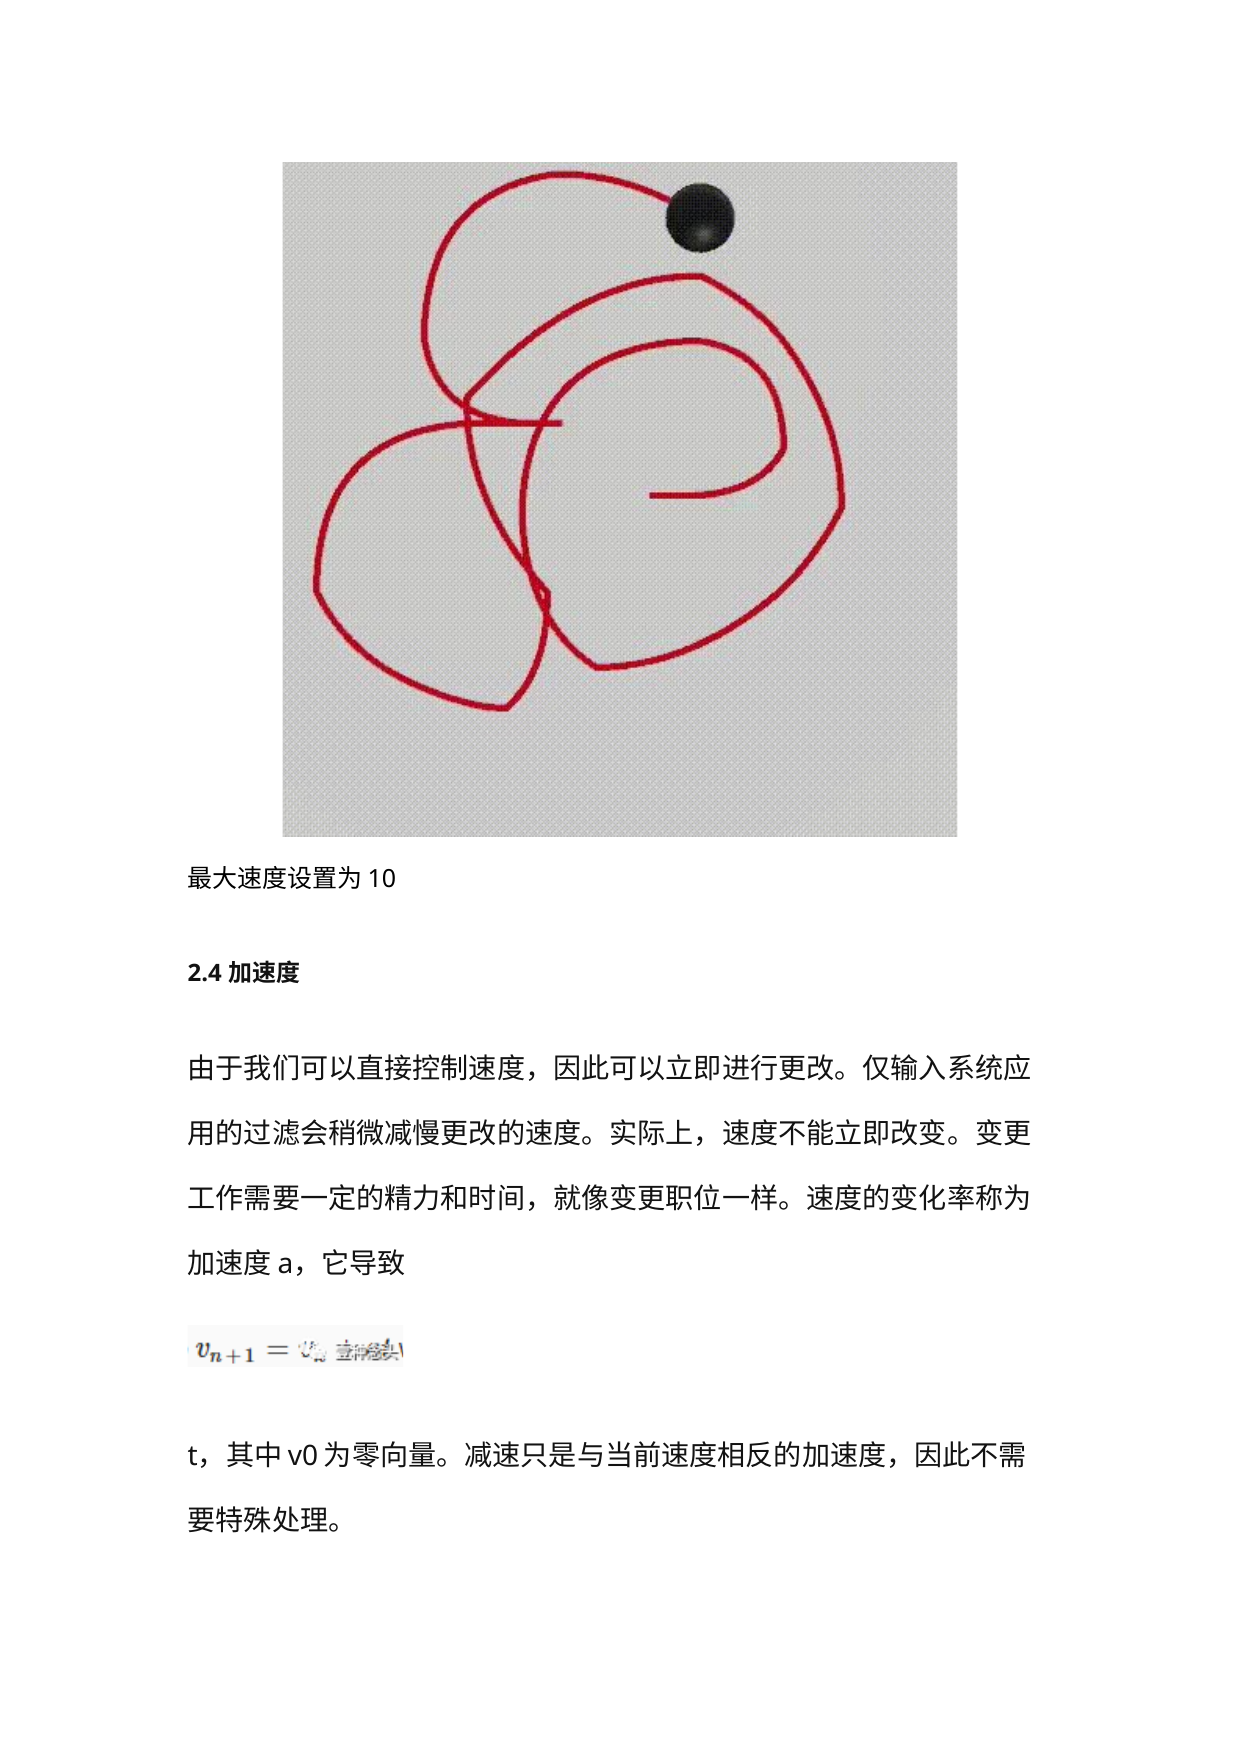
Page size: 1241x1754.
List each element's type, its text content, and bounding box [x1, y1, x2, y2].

text 由于我们可以直接控制速度，因此可以立即进行更改。仅输入系统应用的过滤会稍微减慢更改的速度。实际上，速度不能立即改变。变更工作需要一定的精力和时间，就像变更职位一样。速度的变化率称为加速度a，它导致 [187, 1034, 1053, 1294]
text 最大速度设置为10 [187, 844, 1053, 909]
picture [282, 162, 958, 837]
subtitle 2.4 加速度 [187, 939, 1053, 1004]
text t，其中v0为零向量。减速只是与当前速度相反的加速度，因此不需要特殊处理。 [187, 1421, 1053, 1551]
picture [187, 1325, 404, 1367]
